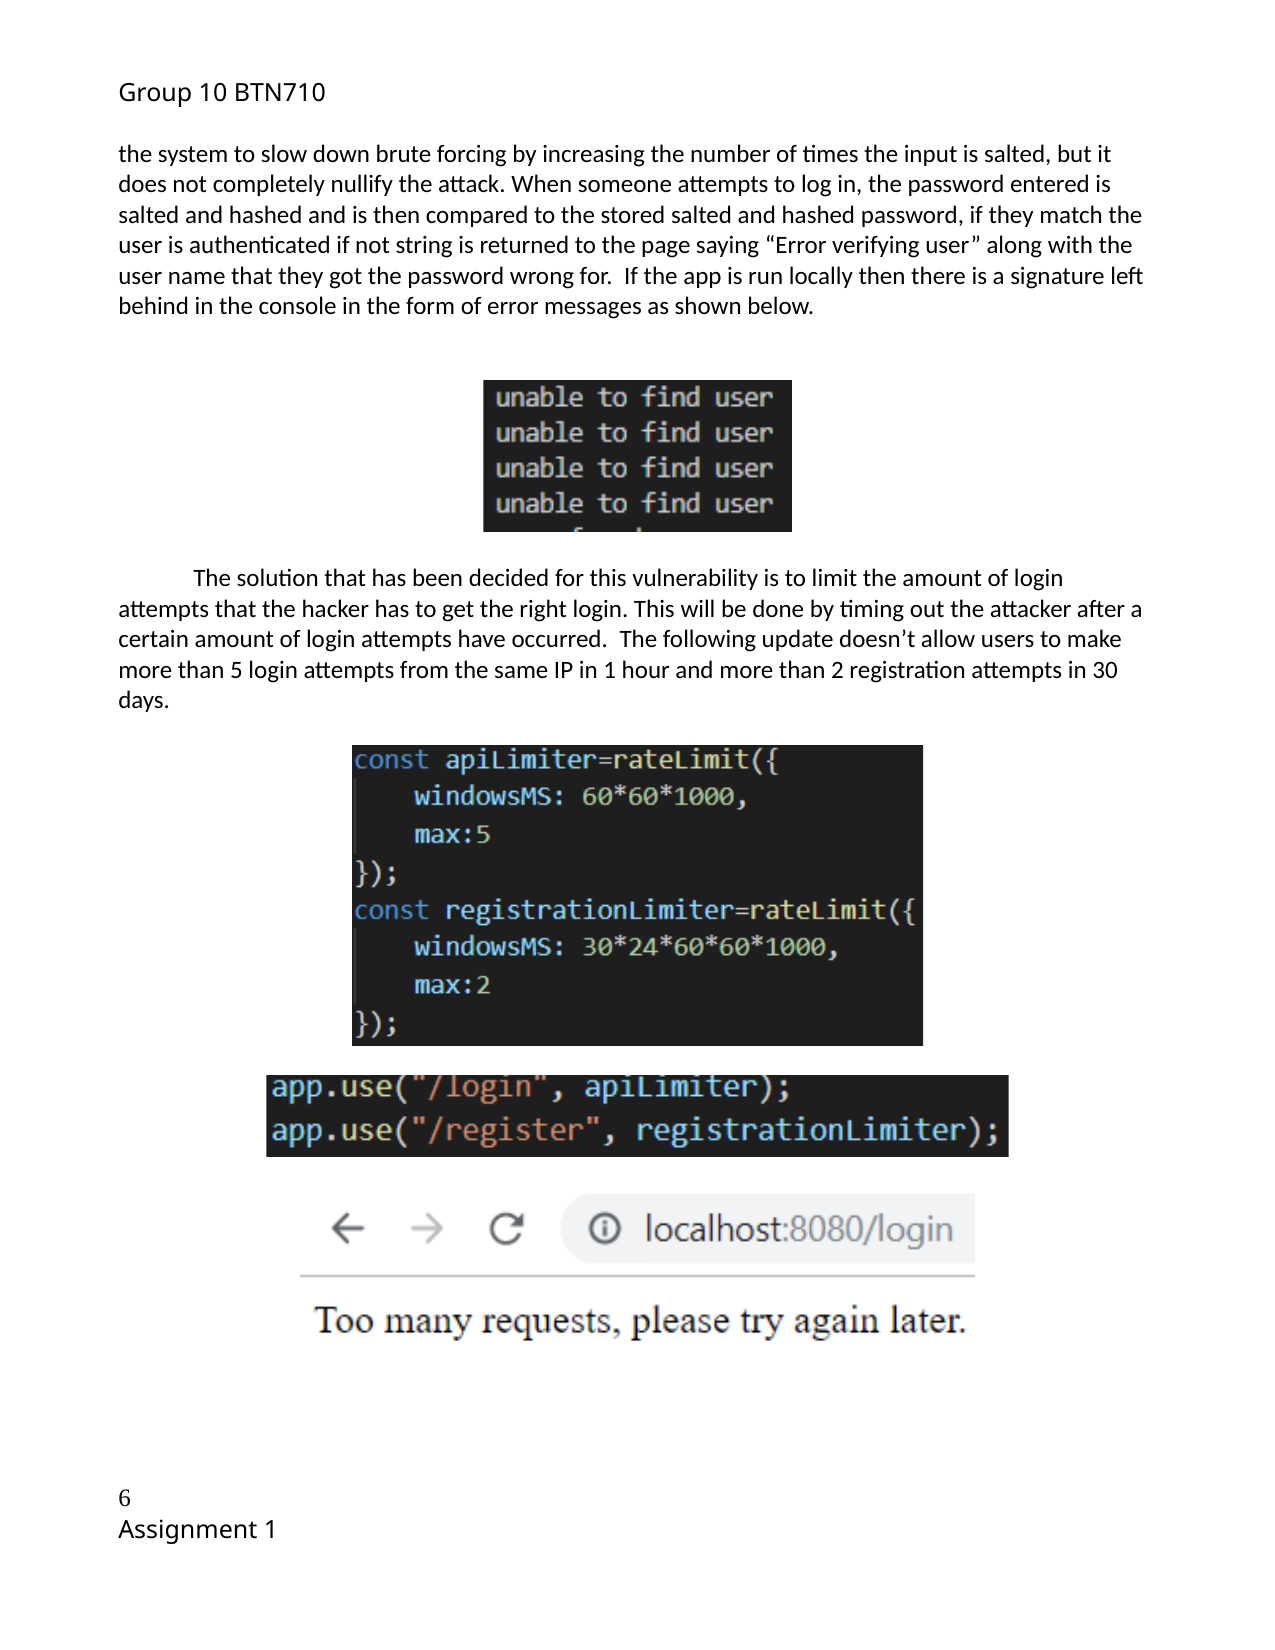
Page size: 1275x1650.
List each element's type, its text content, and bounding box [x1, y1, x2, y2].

picture [266, 1075, 1009, 1157]
text The solution that has been decided for this vulnerability is to limit the amount of login attempts that the hacker has to get the right login. This will be done by timing out the attacker after a certain amount of login attempts have occurred. The following update doesn’t allow users to make more than 5 login attempts from the same IP in 1 hour and more than 2 registration attempts in 30 days. [118, 562, 1157, 715]
picture [352, 745, 924, 1046]
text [118, 138, 1157, 380]
picture [483, 380, 792, 532]
picture [300, 1187, 976, 1355]
